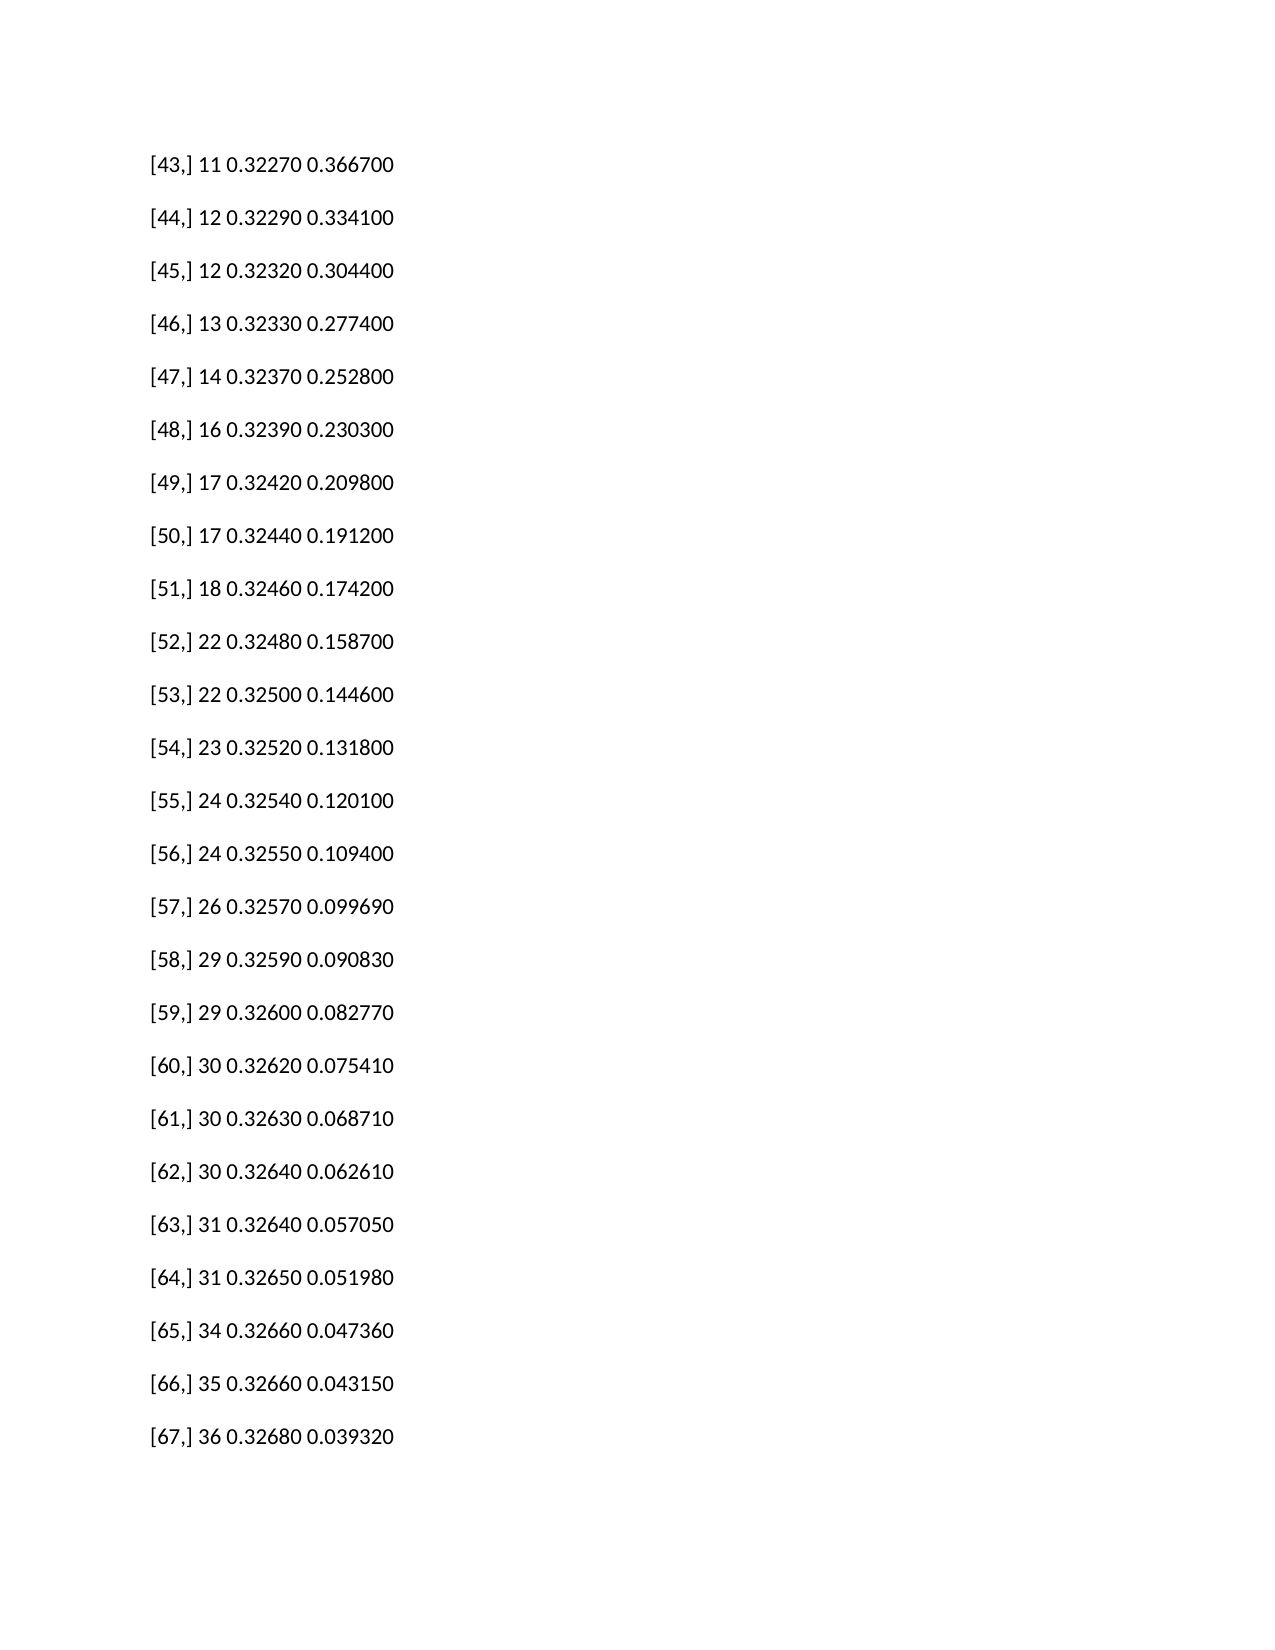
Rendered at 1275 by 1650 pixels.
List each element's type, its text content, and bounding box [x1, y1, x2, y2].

text [67,] 36 0.32680 0.039320 [150, 1422, 1125, 1451]
text [57,] 26 0.32570 0.099690 [150, 892, 1125, 920]
text [63,] 31 0.32640 0.057050 [150, 1210, 1125, 1238]
text [56,] 24 0.32550 0.109400 [150, 839, 1125, 867]
text [61,] 30 0.32630 0.068710 [150, 1104, 1125, 1132]
text [65,] 34 0.32660 0.047360 [150, 1316, 1125, 1344]
text [62,] 30 0.32640 0.062610 [150, 1157, 1125, 1185]
text [51,] 18 0.32460 0.174200 [150, 574, 1125, 602]
text [47,] 14 0.32370 0.252800 [150, 362, 1125, 390]
text [66,] 35 0.32660 0.043150 [150, 1369, 1125, 1397]
text [45,] 12 0.32320 0.304400 [150, 256, 1125, 284]
text [59,] 29 0.32600 0.082770 [150, 998, 1125, 1026]
text [54,] 23 0.32520 0.131800 [150, 733, 1125, 761]
text [46,] 13 0.32330 0.277400 [150, 309, 1125, 337]
text [60,] 30 0.32620 0.075410 [150, 1051, 1125, 1079]
text [64,] 31 0.32650 0.051980 [150, 1263, 1125, 1291]
text [50,] 17 0.32440 0.191200 [150, 521, 1125, 549]
text [44,] 12 0.32290 0.334100 [150, 203, 1125, 231]
text [43,] 11 0.32270 0.366700 [150, 150, 1125, 178]
text [48,] 16 0.32390 0.230300 [150, 415, 1125, 443]
text [53,] 22 0.32500 0.144600 [150, 680, 1125, 708]
text [58,] 29 0.32590 0.090830 [150, 945, 1125, 973]
text [55,] 24 0.32540 0.120100 [150, 786, 1125, 814]
text [52,] 22 0.32480 0.158700 [150, 627, 1125, 655]
text [49,] 17 0.32420 0.209800 [150, 468, 1125, 496]
